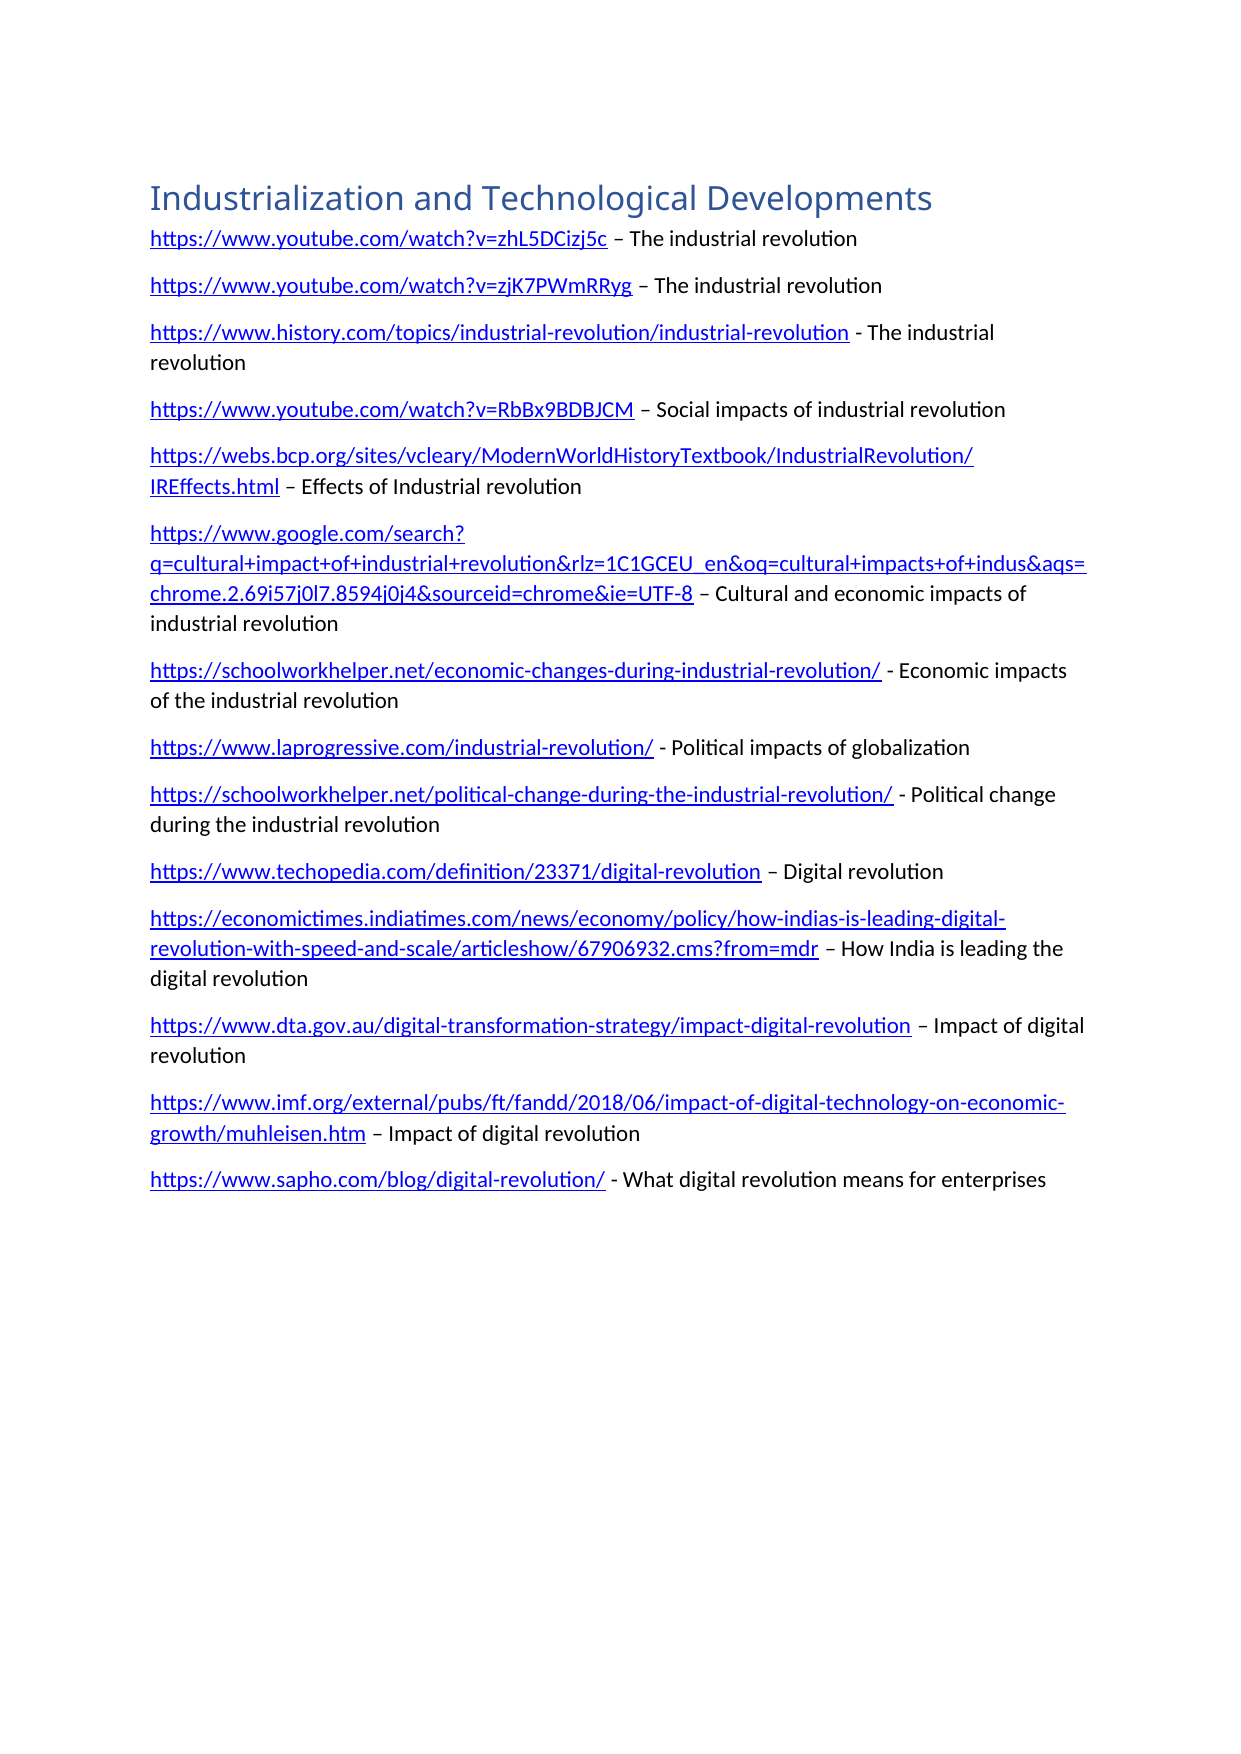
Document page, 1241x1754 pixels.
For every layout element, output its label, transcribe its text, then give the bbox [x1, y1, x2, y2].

text https://www.laprogressive.com/industrial-revolution/ - Political impacts of globalization [150, 733, 1090, 761]
text https://www.history.com/topics/industrial-revolution/industrial-revolution - The industrial revolution [150, 318, 1090, 376]
text https://www.youtube.com/watch?v=RbBx9BDBJCM – Social impacts of industrial revolution [150, 395, 1090, 423]
subtitle Industrialization and Technological Developments [150, 175, 1090, 220]
text https://webs.bcp.org/sites/vcleary/ModernWorldHistoryTextbook/IndustrialRevolution/IREffects.html – Effects of Industrial revolution [150, 442, 1090, 500]
text https://www.techopedia.com/definition/23371/digital-revolution – Digital revolution [150, 857, 1090, 885]
text https://www.google.com/search?q=cultural+impact+of+industrial+revolution&rlz=1C1GCEU_en&oq=cultural+impacts+of+indus&aqs=chrome.2.69i57j0l7.8594j0j4&sourceid=chrome&ie=UTF-8 – Cultural and economic impacts of industrial revolution [150, 519, 1090, 637]
text https://schoolworkhelper.net/economic-changes-during-industrial-revolution/ - Economic impacts of the industrial revolution [150, 656, 1090, 714]
text https://economictimes.indiatimes.com/news/economy/policy/how-indias-is-leading-digital-revolution-with-speed-and-scale/articleshow/67906932.cms?from=mdr – How India is leading the digital revolution [150, 904, 1090, 993]
text https://www.dta.gov.au/digital-transformation-strategy/impact-digital-revolution – Impact of digital revolution [150, 1011, 1090, 1070]
text https://www.sapho.com/blog/digital-revolution/ - What digital revolution means for enterprises [150, 1166, 1090, 1194]
text https://www.youtube.com/watch?v=zhL5DCizj5c – The industrial revolution [150, 224, 1090, 252]
text https://schoolworkhelper.net/political-change-during-the-industrial-revolution/ - Political change during the industrial revolution [150, 780, 1090, 838]
text https://www.youtube.com/watch?v=zjK7PWmRRyg – The industrial revolution [150, 271, 1090, 299]
text https://www.imf.org/external/pubs/ft/fandd/2018/06/impact-of-digital-technology-on-economic-growth/muhleisen.htm – Impact of digital revolution [150, 1088, 1090, 1147]
